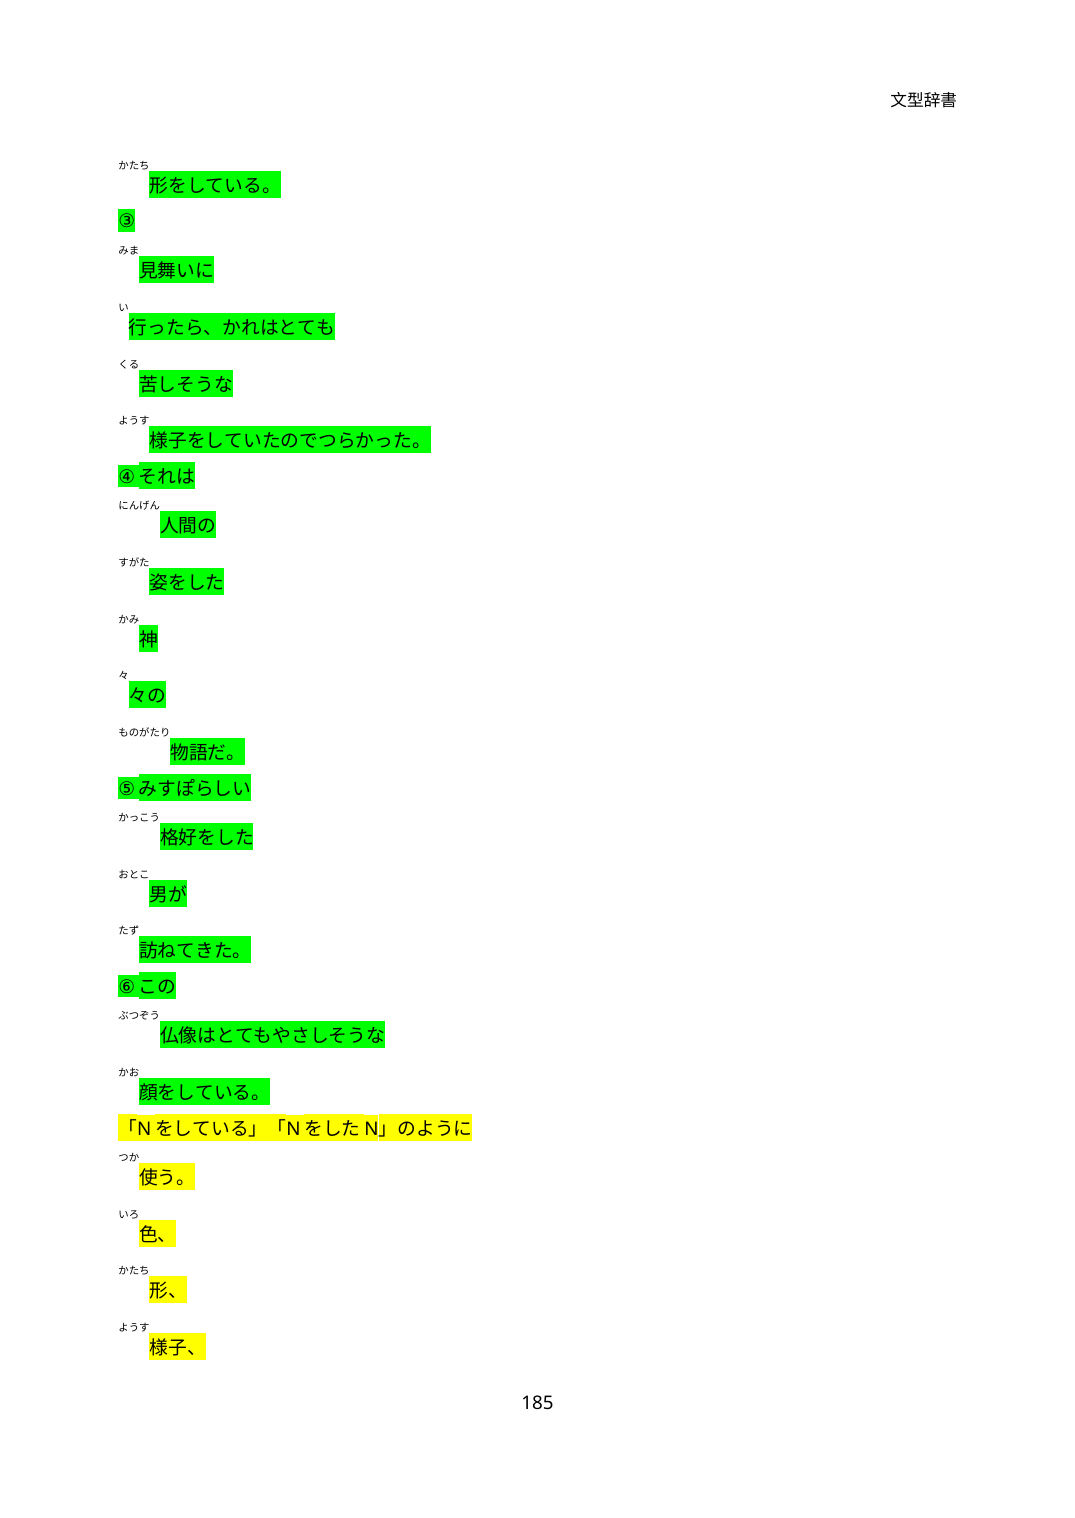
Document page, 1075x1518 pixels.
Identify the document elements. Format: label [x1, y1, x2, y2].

text [118, 150, 957, 1368]
